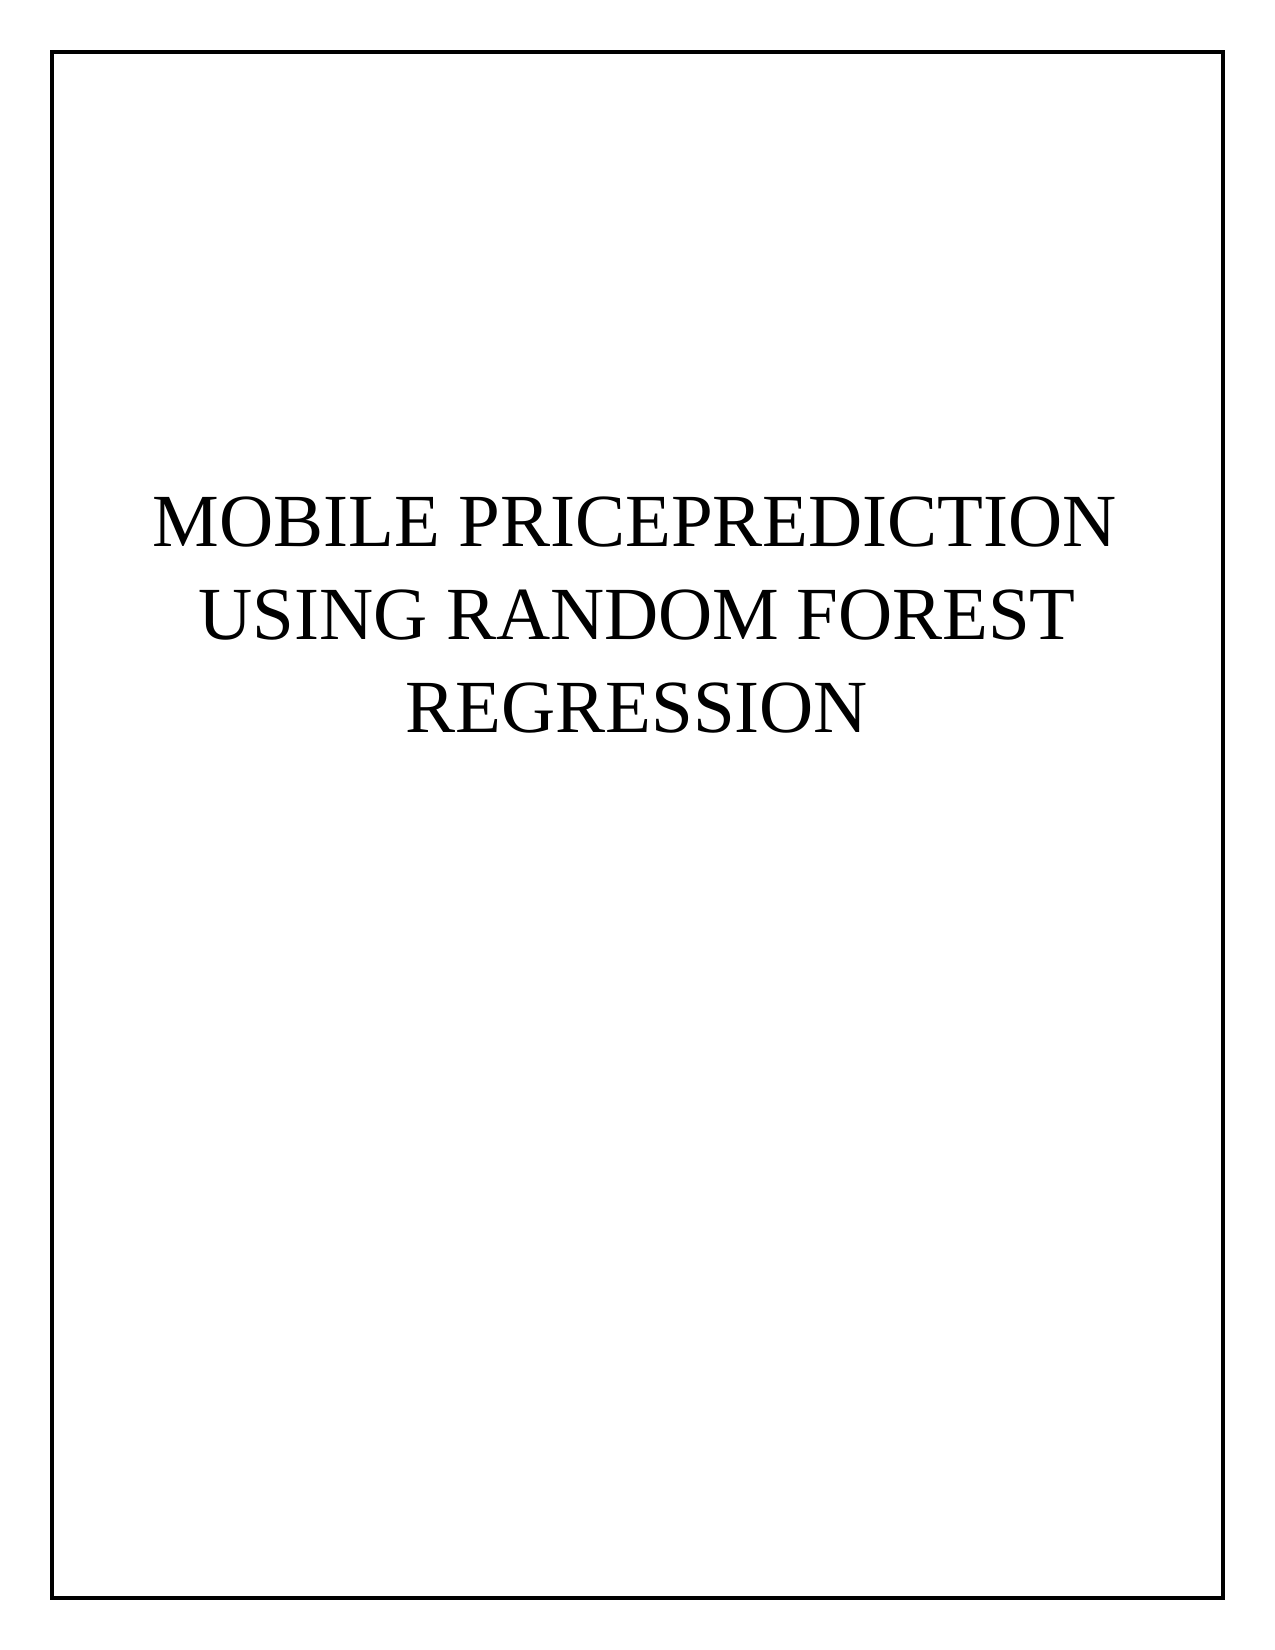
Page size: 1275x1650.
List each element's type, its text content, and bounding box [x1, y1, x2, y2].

text USING RANDOM FOREST [198, 569, 1148, 655]
text REGRESSION [148, 663, 1125, 749]
text MOBILE PRICEPREDICTION [152, 476, 1148, 562]
